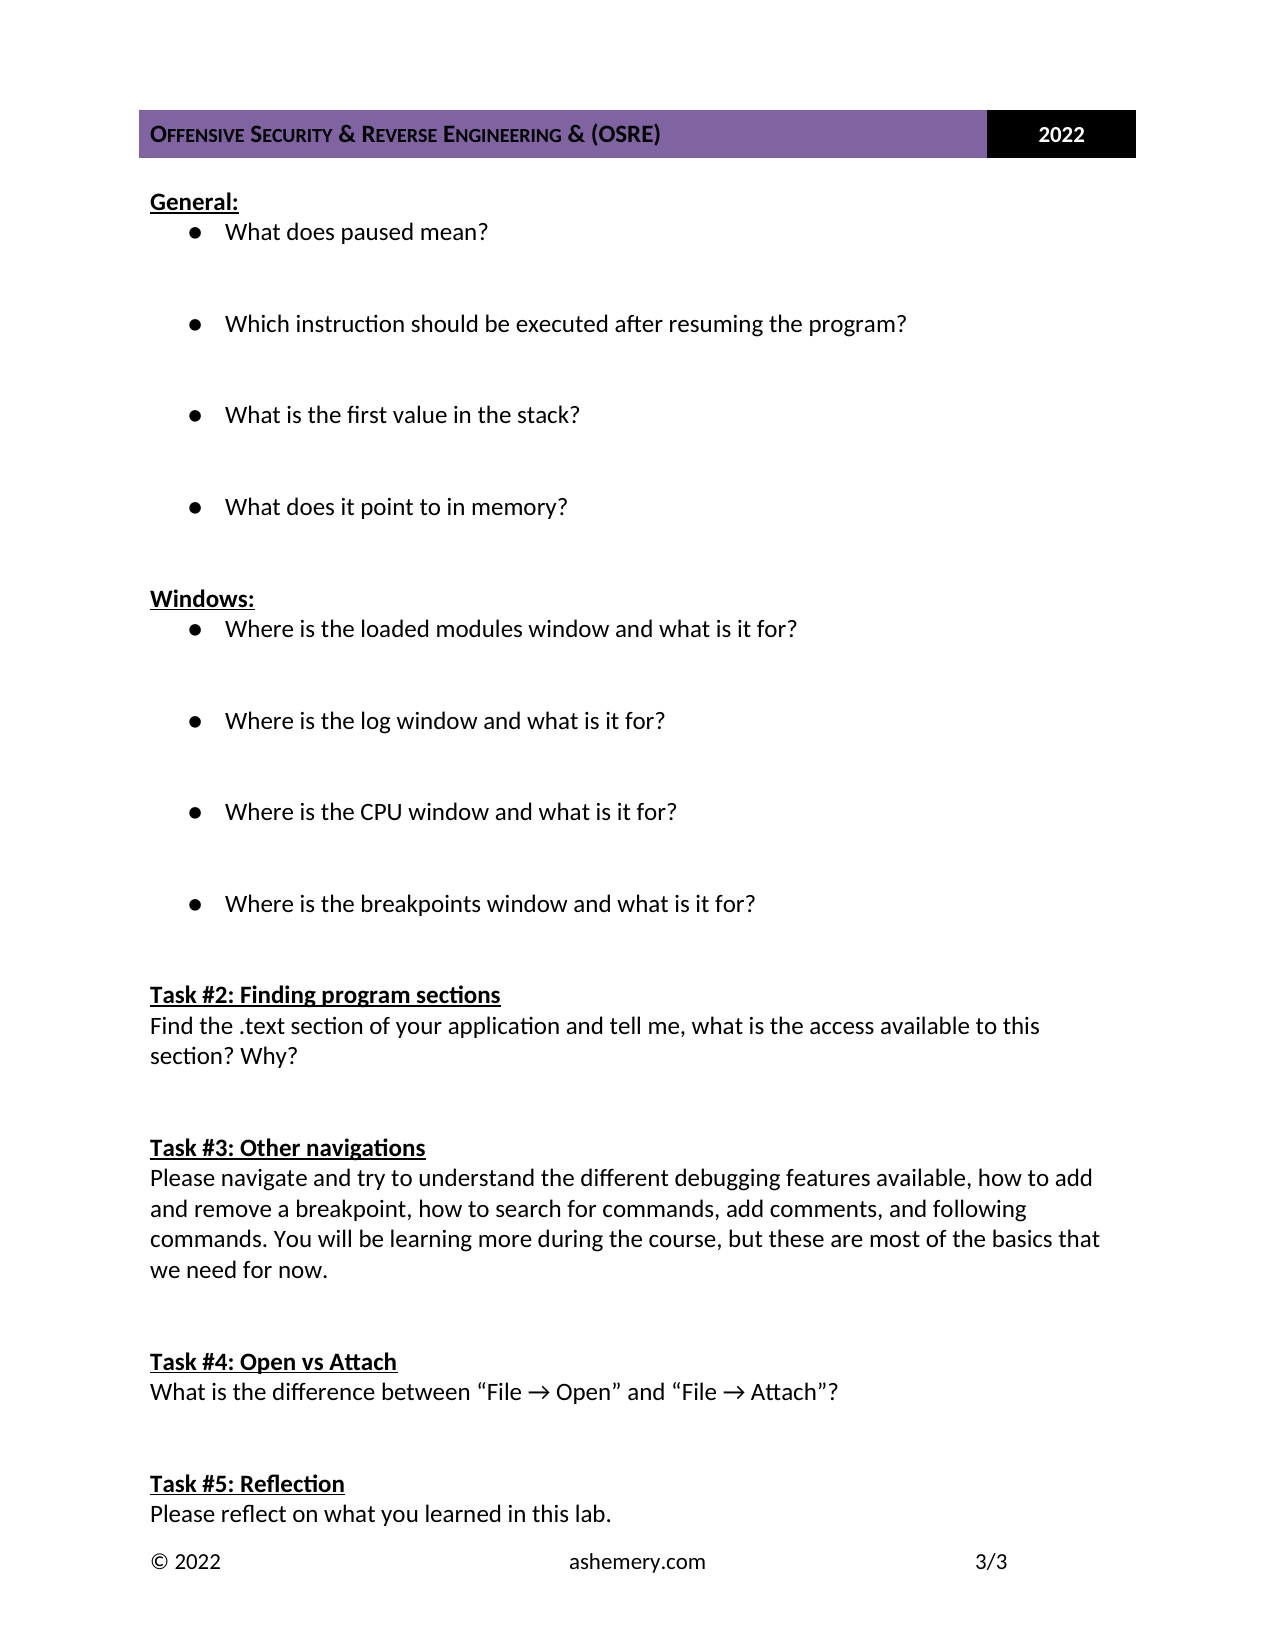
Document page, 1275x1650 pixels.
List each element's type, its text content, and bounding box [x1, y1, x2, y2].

list Where is the breakpoints window and what is it for? [187, 888, 1125, 918]
list Which instruction should be executed after resuming the program? [187, 308, 1125, 338]
text Please navigate and try to understand the different debugging features available, how to add and remove a breakpoint, how to search for commands, add comments, and following commands. You will be learning more during the course, but these are most of the basics that we need for now. [150, 1163, 1125, 1285]
list What does it point to in memory? [187, 491, 1125, 522]
text Find the .text section of your application and tell me, what is the access available to this section? Why? [150, 1010, 1125, 1071]
text Please reflect on what you learned in this lab. [150, 1498, 1125, 1529]
text Task #5: Reflection [150, 1468, 1125, 1498]
list Where is the CPU window and what is it for? [187, 796, 1125, 827]
list Where is the log window and what is it for? [187, 705, 1125, 735]
text General: [150, 186, 1125, 216]
text Task #4: Open vs Attach [150, 1346, 1125, 1376]
list What does paused mean? [187, 216, 1125, 247]
text Task #3: Other navigations [150, 1132, 1125, 1163]
list What is the first value in the stack? [187, 399, 1125, 430]
list Where is the loaded modules window and what is it for? [187, 613, 1125, 644]
text Windows: [150, 583, 1125, 613]
text What is the difference between “File → Open” and “File → Attach”? [150, 1376, 1125, 1407]
text Task #2: Finding program sections [150, 979, 1125, 1010]
